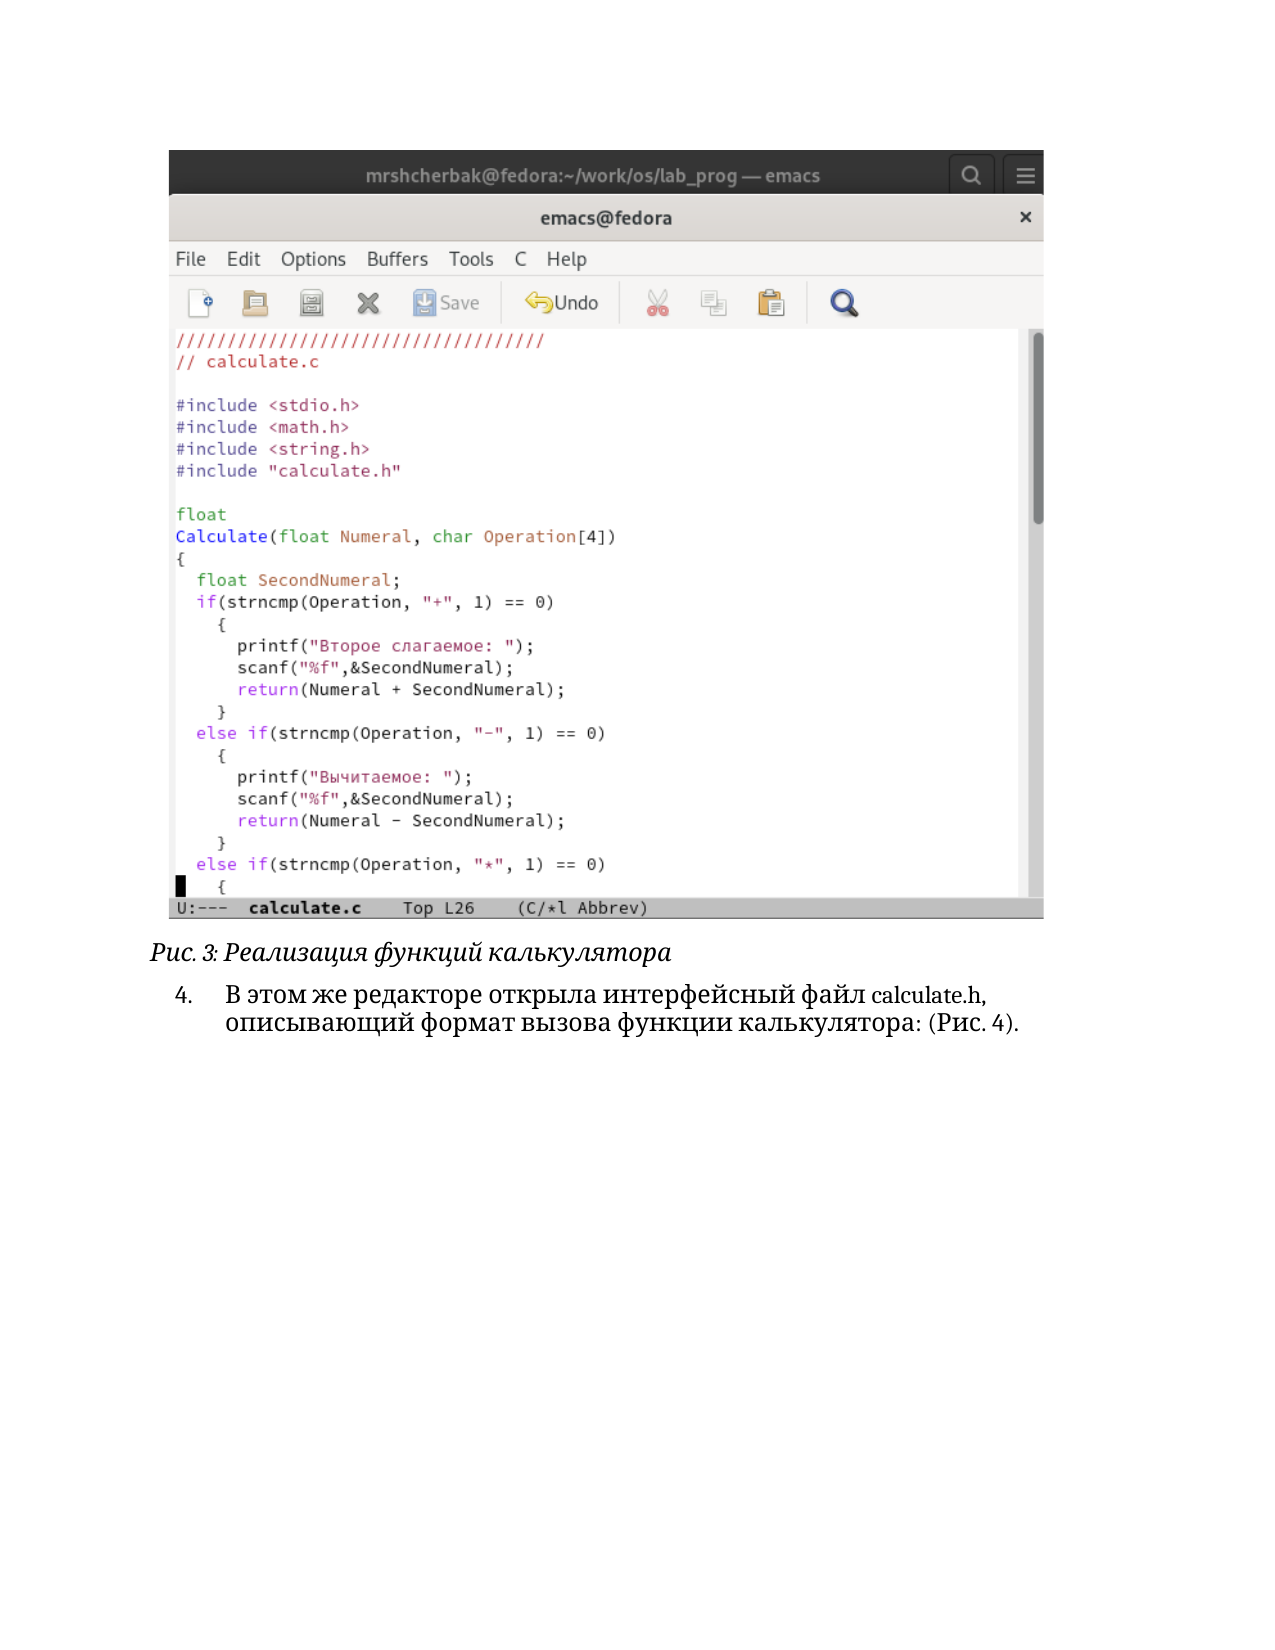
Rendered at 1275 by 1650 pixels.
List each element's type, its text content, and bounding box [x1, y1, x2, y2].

list В этом же редакторе открыла интерфейсный файл calculate.h, описывающий формат вызова функции калькулятора: (Рис. 4). [175, 981, 1125, 1038]
text Рис. 3: Реализация функций калькулятора [150, 939, 1125, 968]
picture [168, 150, 1044, 919]
